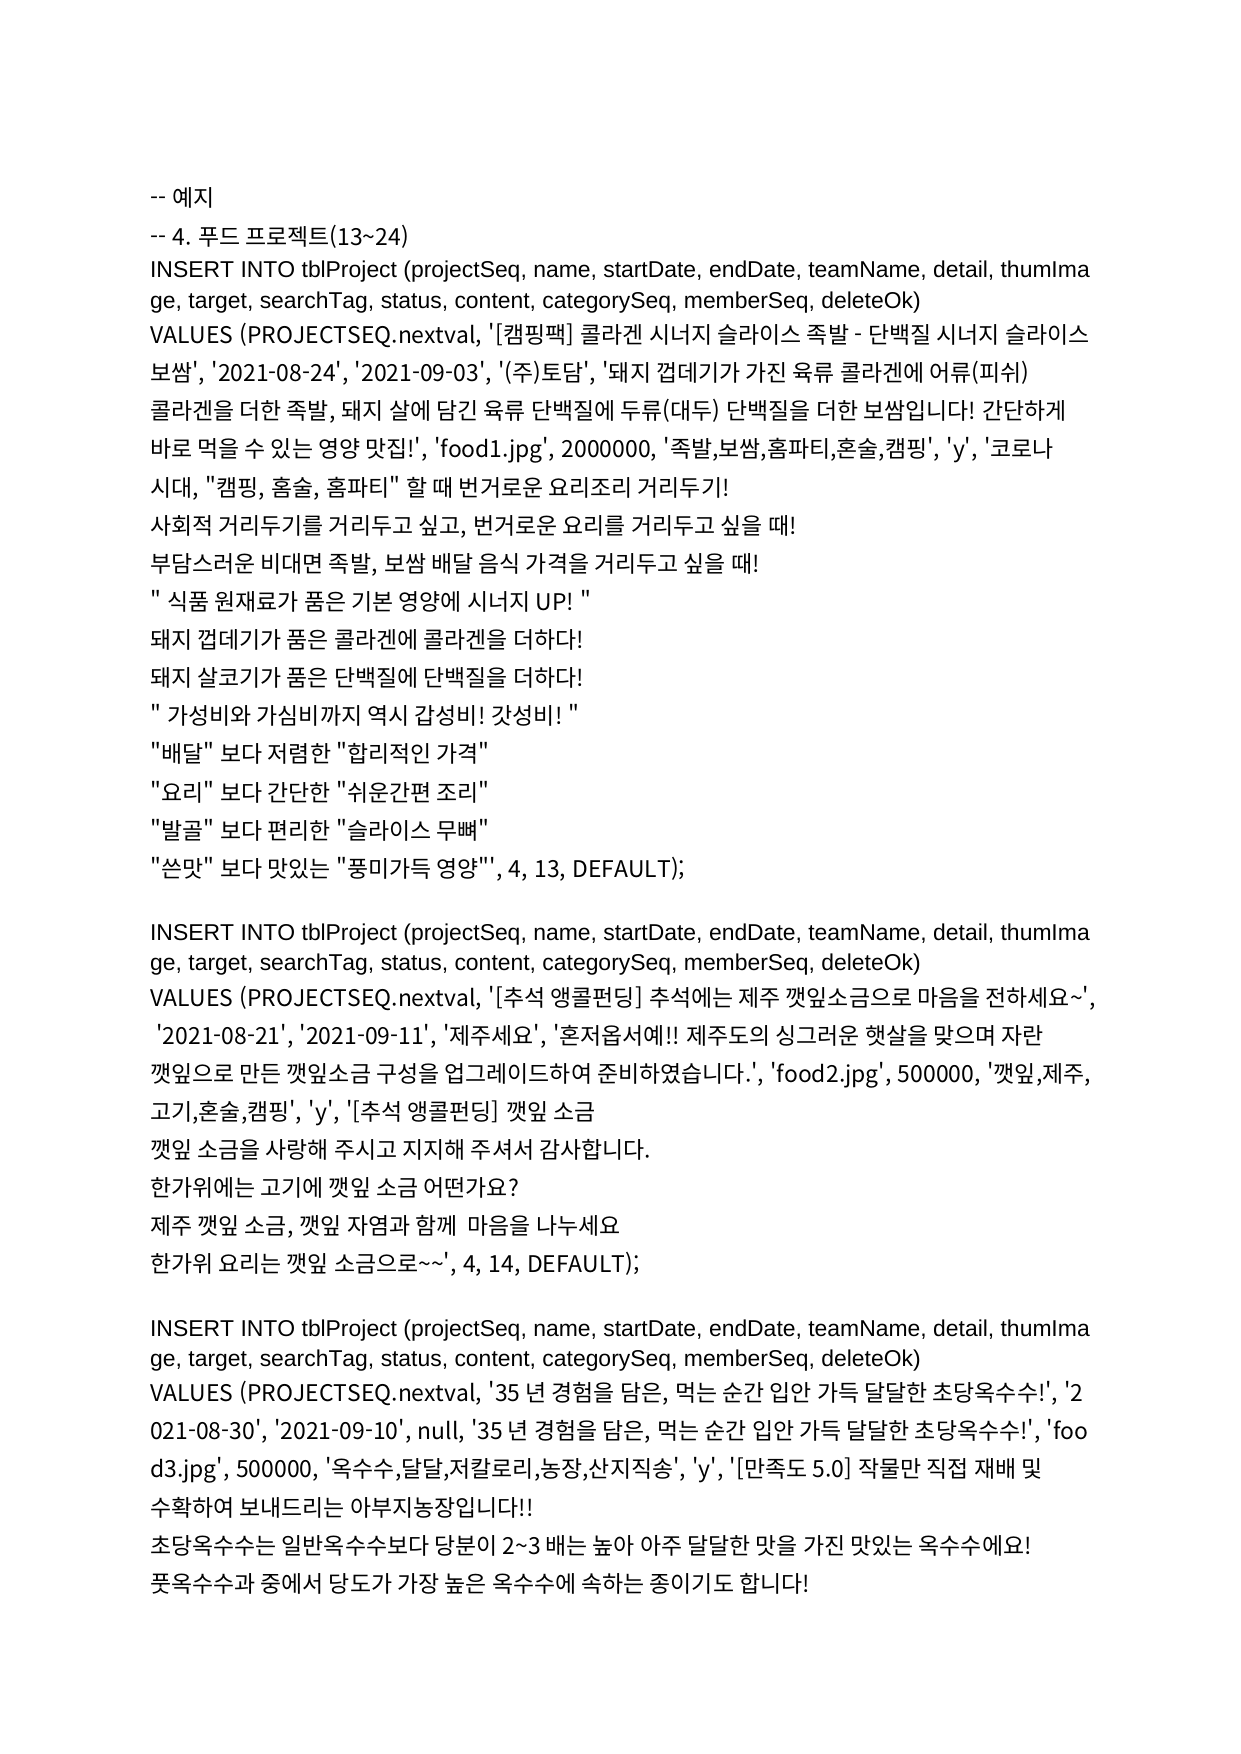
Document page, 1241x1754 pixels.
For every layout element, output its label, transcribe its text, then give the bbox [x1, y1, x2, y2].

text 제주 깻잎 소금, 깻잎 자염과 함께 마음을 나누세요 [150, 1208, 1090, 1241]
text VALUES (PROJECTSEQ.nextval, '35년 경험을 담은, 먹는 순간 입안 가득 달달한 초당옥수수!', '2021-08-30', '2021-09-10', null, '35년 경험을 담은, 먹는 순간 입안 가득 달달한 초당옥수수!', 'food3.jpg', 500000, '옥수수,달달,저칼로리,농장,산지직송', 'y', '[만족도 5.0] 작물만 직접 재배 및 수확하여 보내드리는 아부지농장입니다!! [150, 1375, 1090, 1523]
text "배달" 보다 저렴한 "합리적인 가격" [150, 736, 1090, 769]
text VALUES (PROJECTSEQ.nextval, '[캠핑팩] 콜라겐 시너지 슬라이스 족발 - 단백질 시너지 슬라이스 보쌈', '2021-08-24', '2021-09-03', '(주)토담', '돼지 껍데기가 가진 육류 콜라겐에 어류(피쉬) 콜라겐을 더한 족발, 돼지 살에 담긴 육류 단백질에 두류(대두) 단백질을 더한 보쌈입니다! 간단하게 바로 먹을 수 있는 영양 맛집!', 'food1.jpg', 2000000, '족발,보쌈,홈파티,혼술,캠핑', 'y', '코로나 시대, "캠핑, 홈술, 홈파티" 할 때 번거로운 요리조리 거리두기! [150, 317, 1090, 503]
text 한가위 요리는 깻잎 소금으로~~', 4, 14, DEFAULT); [150, 1246, 1090, 1279]
text VALUES (PROJECTSEQ.nextval, '[추석 앵콜펀딩] 추석에는 제주 깻잎소금으로 마음을 전하세요~', '2021-08-21', '2021-09-11', '제주세요', '혼저옵서예!! 제주도의 싱그러운 햇살을 맞으며 자란 깻잎으로 만든 깻잎소금 구성을 업그레이드하여 준비하였습니다.', 'food2.jpg', 500000, '깻잎,제주,고기,혼술,캠핑', 'y', '[추석 앵콜펀딩] 깻잎 소금 [150, 979, 1090, 1127]
text -- 4. 푸드 프로젝트(13~24) [150, 218, 1090, 252]
text " 가성비와 가심비까지 역시 갑성비! 갓성비! " [150, 698, 1090, 731]
text 돼지 껍데기가 품은 콜라겐에 콜라겐을 더하다! [150, 622, 1090, 655]
text " 식품 원재료가 품은 기본 영양에 시너지 UP! " [150, 584, 1090, 617]
text "발골" 보다 편리한 "슬라이스 무뼈" [150, 812, 1090, 846]
text -- 예지 [150, 180, 1090, 213]
text 풋옥수수과 중에서 당도가 가장 높은 옥수수에 속하는 종이기도 합니다! [150, 1566, 1090, 1599]
text 돼지 살코기가 품은 단백질에 단백질을 더하다! [150, 660, 1090, 693]
text 한가위에는 고기에 깻잎 소금 어떤가요? [150, 1170, 1090, 1203]
text "쓴맛" 보다 맛있는 "풍미가득 영양"', 4, 13, DEFAULT); [150, 851, 1090, 884]
text "요리" 보다 간단한 "쉬운간편 조리" [150, 774, 1090, 808]
text 사회적 거리두기를 거리두고 싶고, 번거로운 요리를 거리두고 싶을 때! [150, 507, 1090, 541]
text 부담스러운 비대면 족발, 보쌈 배달 음식 가격을 거리두고 싶을 때! [150, 546, 1090, 579]
text 깻잎 소금을 사랑해 주시고 지지해 주셔서 감사합니다. [150, 1132, 1090, 1165]
text 초당옥수수는 일반옥수수보다 당분이 2~3배는 높아 아주 달달한 맛을 가진 맛있는 옥수수에요! [150, 1527, 1090, 1561]
